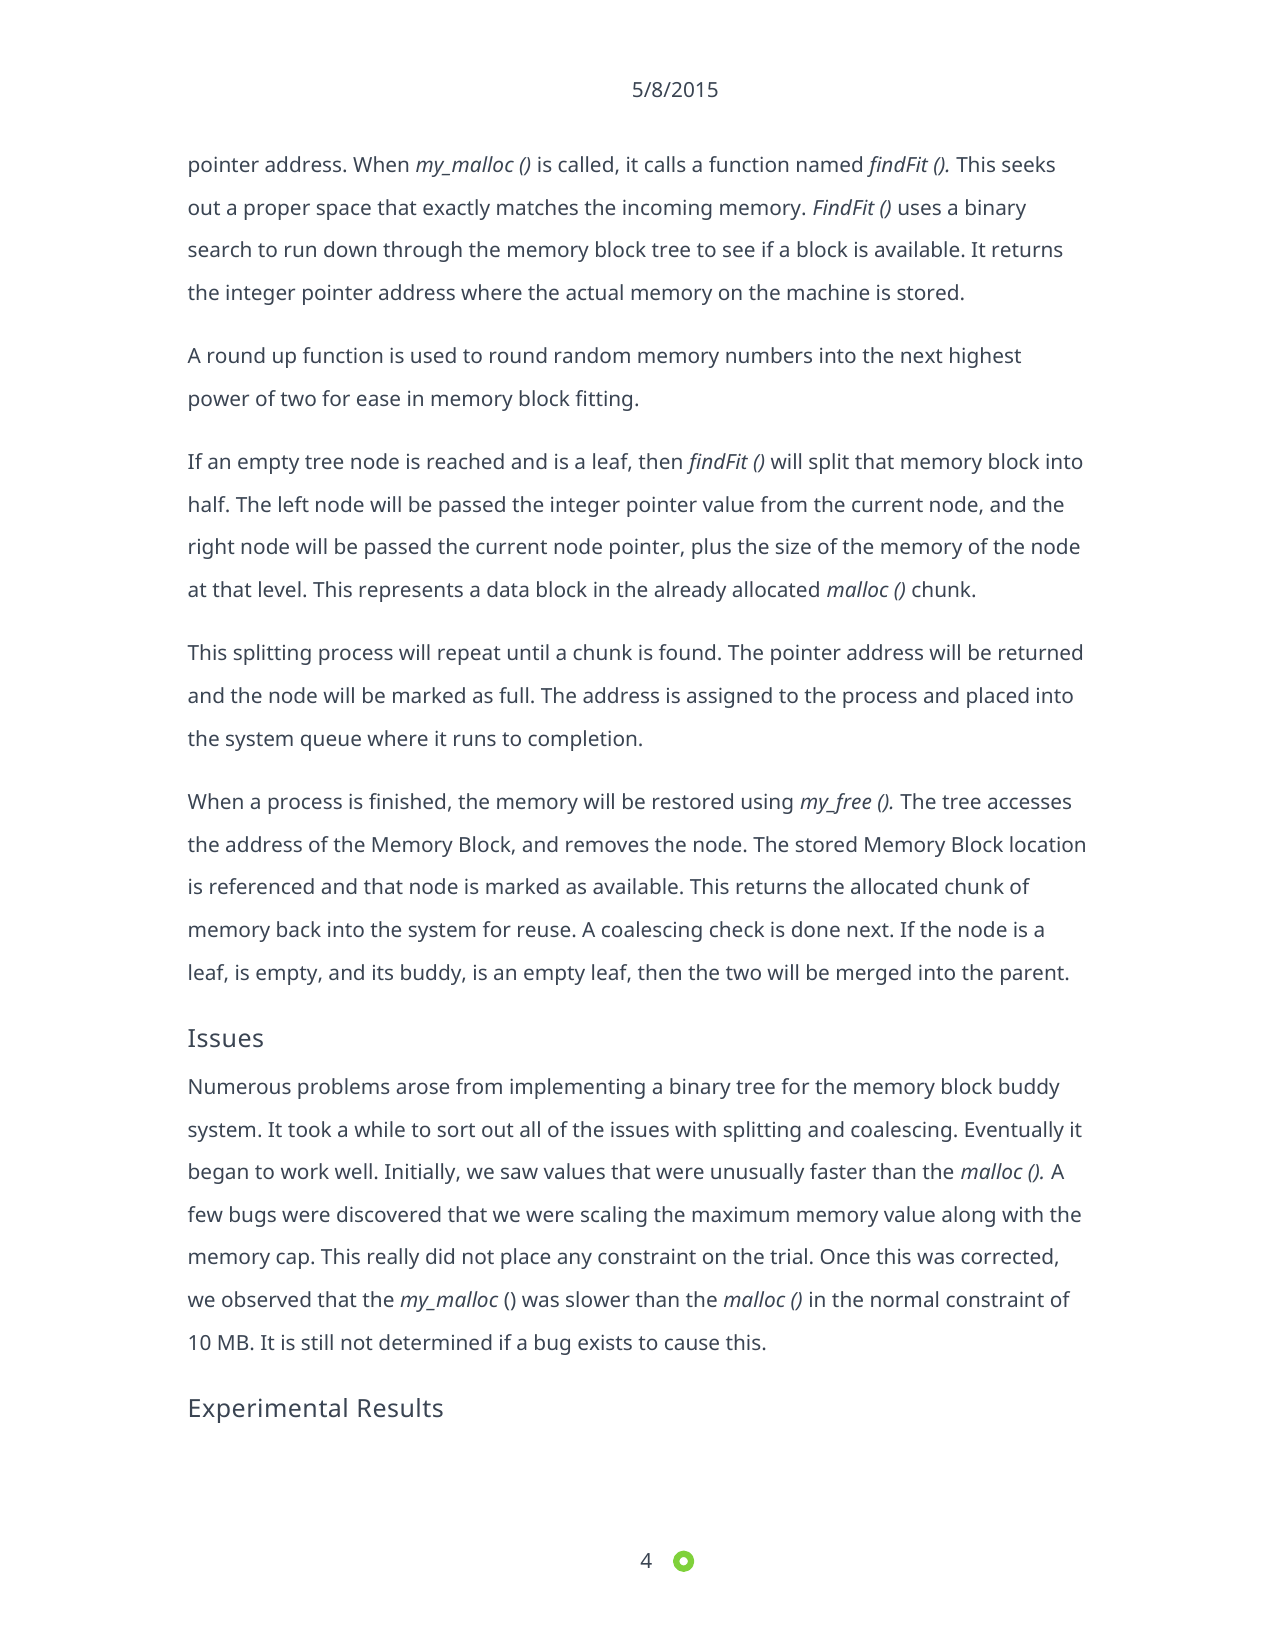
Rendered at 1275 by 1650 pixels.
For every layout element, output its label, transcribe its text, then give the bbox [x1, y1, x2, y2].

text A round up function is used to round random memory numbers into the next highest power of two for ease in memory block fitting. [187, 341, 1087, 412]
text Numerous problems arose from implementing a binary tree for the memory block buddy system. It took a while to sort out all of the issues with splitting and coalescing. Eventually it began to work well. Initially, we saw values that were unusually faster than the malloc (). A few bugs were discovered that we were scaling the maximum memory value along with the memory cap. This really did not place any constraint on the trial. Once this was corrected, we observed that the my_malloc () was slower than the malloc () in the normal constraint of 10 MB. It is still not determined if a bug exists to cause this. [187, 1072, 1087, 1356]
subtitle Issues [187, 1021, 1087, 1055]
text This splitting process will repeat until a chunk is found. The pointer address will be returned and the node will be marked as full. The address is assigned to the process and placed into the system queue where it runs to completion. [187, 638, 1087, 752]
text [187, 150, 1087, 306]
text Experimental Results [187, 1391, 1087, 1425]
text If an empty tree node is reached and is a leaf, then findFit () will split that memory block into half. The left node will be passed the integer pointer value from the current node, and the right node will be passed the current node pointer, plus the size of the memory of the node at that level. This represents a data block in the already allocated malloc () chunk. [187, 447, 1087, 603]
text When a process is finished, the memory will be restored using my_free (). The tree accesses the address of the Memory Block, and removes the node. The stored Memory Block location is referenced and that node is marked as available. This returns the allocated chunk of memory back into the system for reuse. A coalescing check is done next. If the node is a leaf, is empty, and its buddy, is an empty leaf, then the two will be merged into the parent. [187, 787, 1087, 986]
